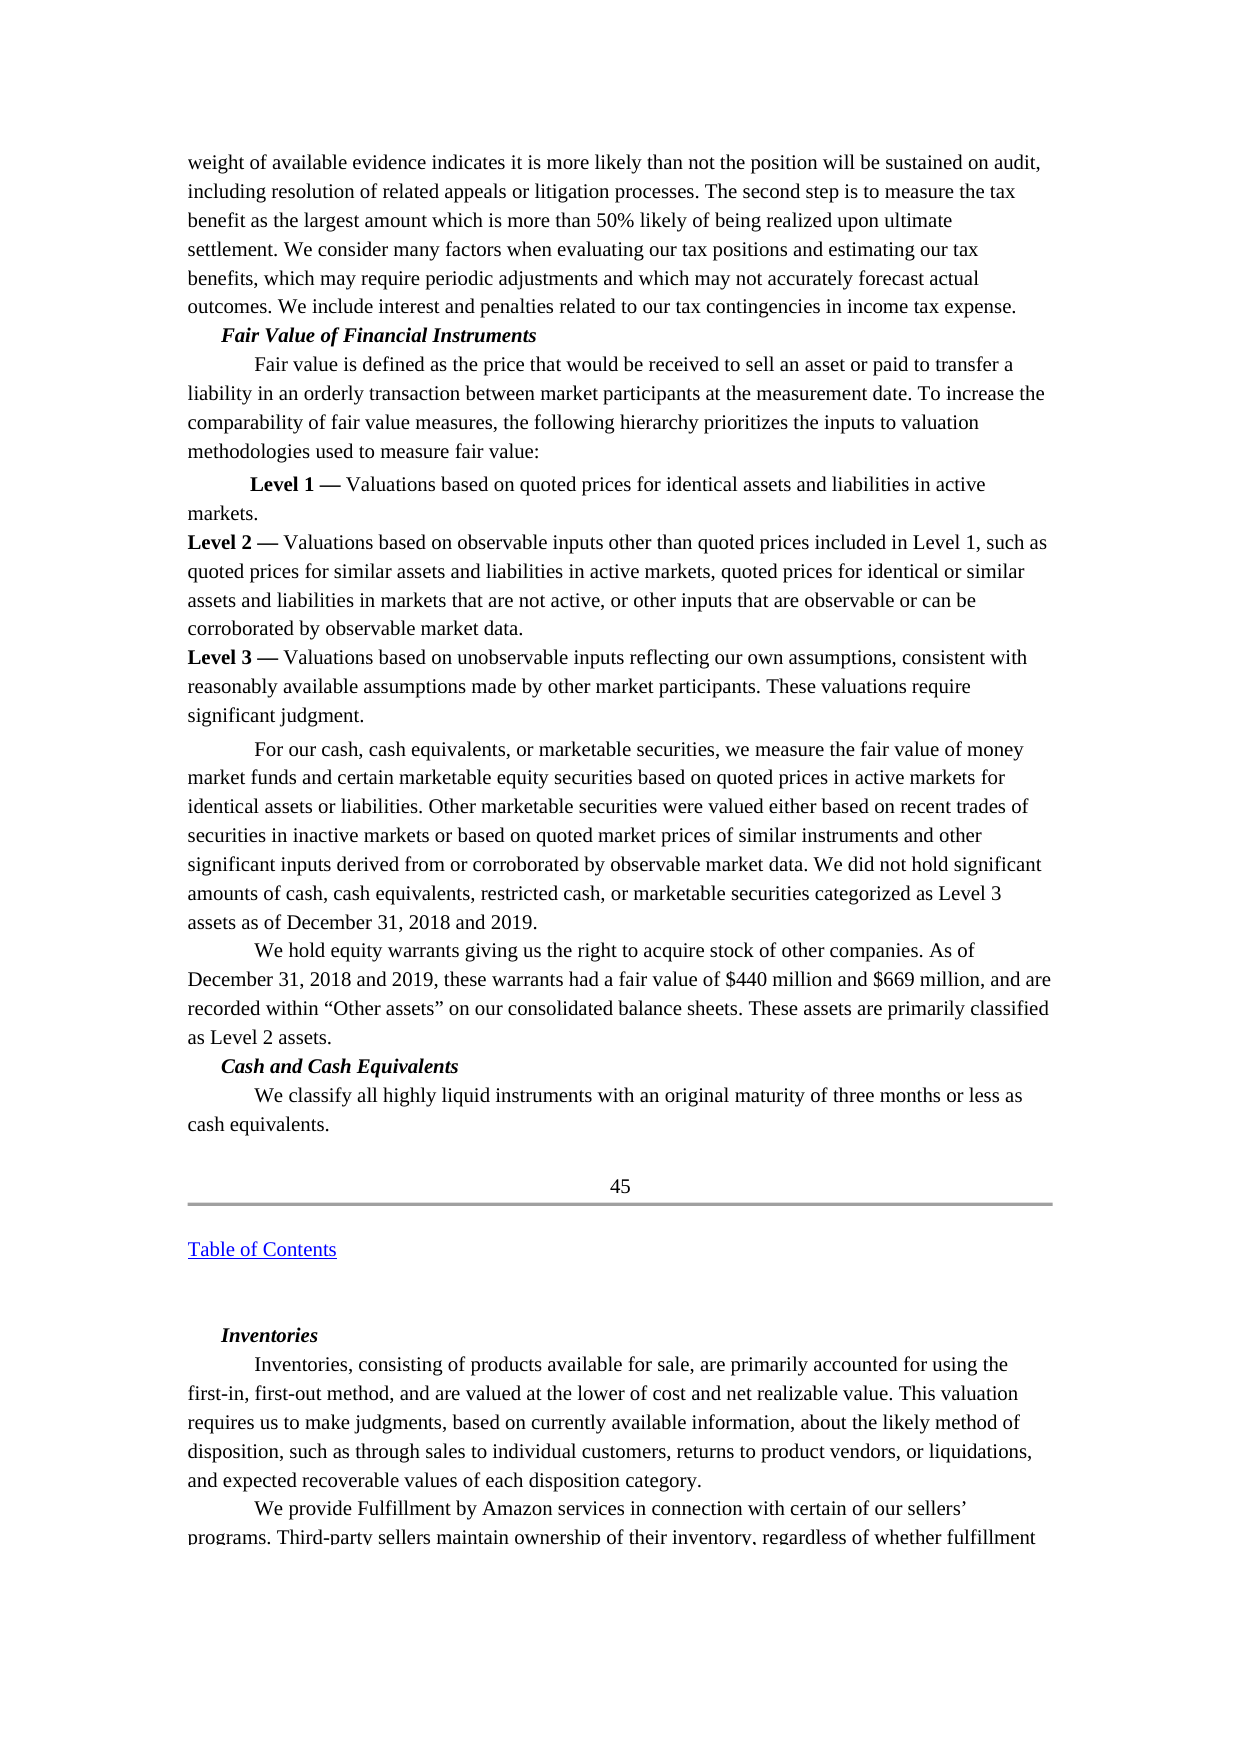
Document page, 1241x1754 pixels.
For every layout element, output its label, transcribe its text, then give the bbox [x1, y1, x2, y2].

text Inventories, consisting of products available for sale, are primarily accounted for using the first-in, first-out method, and are valued at the lower of cost and net realizable value. This valuation requires us to make judgments, based on currently available information, about the likely method of disposition, such as through sales to individual customers, returns to product vendors, or liquidations, and expected recoverable values of each disposition category. [188, 1352, 1053, 1492]
text We hold equity warrants giving us the right to acquire stock of other companies. As of December 31, 2018 and 2019, these warrants had a fair value of $440 million and $669 million, and are recorded within “Other assets” on our consolidated balance sheets. These assets are primarily classified as Level 2 assets. [188, 938, 1053, 1049]
text Level 2 — Valuations based on observable inputs other than quoted prices included in Level 1, such as quoted prices for similar assets and liabilities in active markets, quoted prices for identical or similar assets and liabilities in markets that are not active, or other inputs that are observable or can be corroborated by observable market data. [187, 530, 1053, 640]
text Table of Contents [188, 1237, 1053, 1261]
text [188, 150, 1053, 318]
text 45 [188, 1174, 1053, 1198]
text Level 3 — Valuations based on unobservable inputs reflecting our own assumptions, consistent with reasonably available assumptions made by other market participants. These valuations require significant judgment. [187, 645, 1053, 732]
text Fair Value of Financial Instruments [188, 323, 1053, 347]
text Cash and Cash Equivalents [188, 1054, 1053, 1078]
text Level 1 — Valuations based on quoted prices for identical assets and liabilities in active markets. [187, 472, 1053, 525]
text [188, 1496, 1053, 1545]
text Inventories [188, 1323, 1053, 1347]
text For our cash, cash equivalents, or marketable securities, we measure the fair value of money market funds and certain marketable equity securities based on quoted prices in active markets for identical assets or liabilities. Other marketable securities were valued either based on recent trades of securities in inactive markets or based on quoted market prices of similar instruments and other significant inputs derived from or corroborated by observable market data. We did not hold significant amounts of cash, cash equivalents, restricted cash, or marketable securities categorized as Level 3 assets as of December 31, 2018 and 2019. [188, 736, 1053, 934]
text Fair value is defined as the price that would be received to sell an asset or paid to transfer a liability in an orderly transaction between market participants at the measurement date. To increase the comparability of fair value measures, the following hierarchy prioritizes the inputs to valuation methodologies used to measure fair value: [188, 352, 1053, 463]
text We classify all highly liquid instruments with an original maturity of three months or less as cash equivalents. [188, 1083, 1053, 1136]
